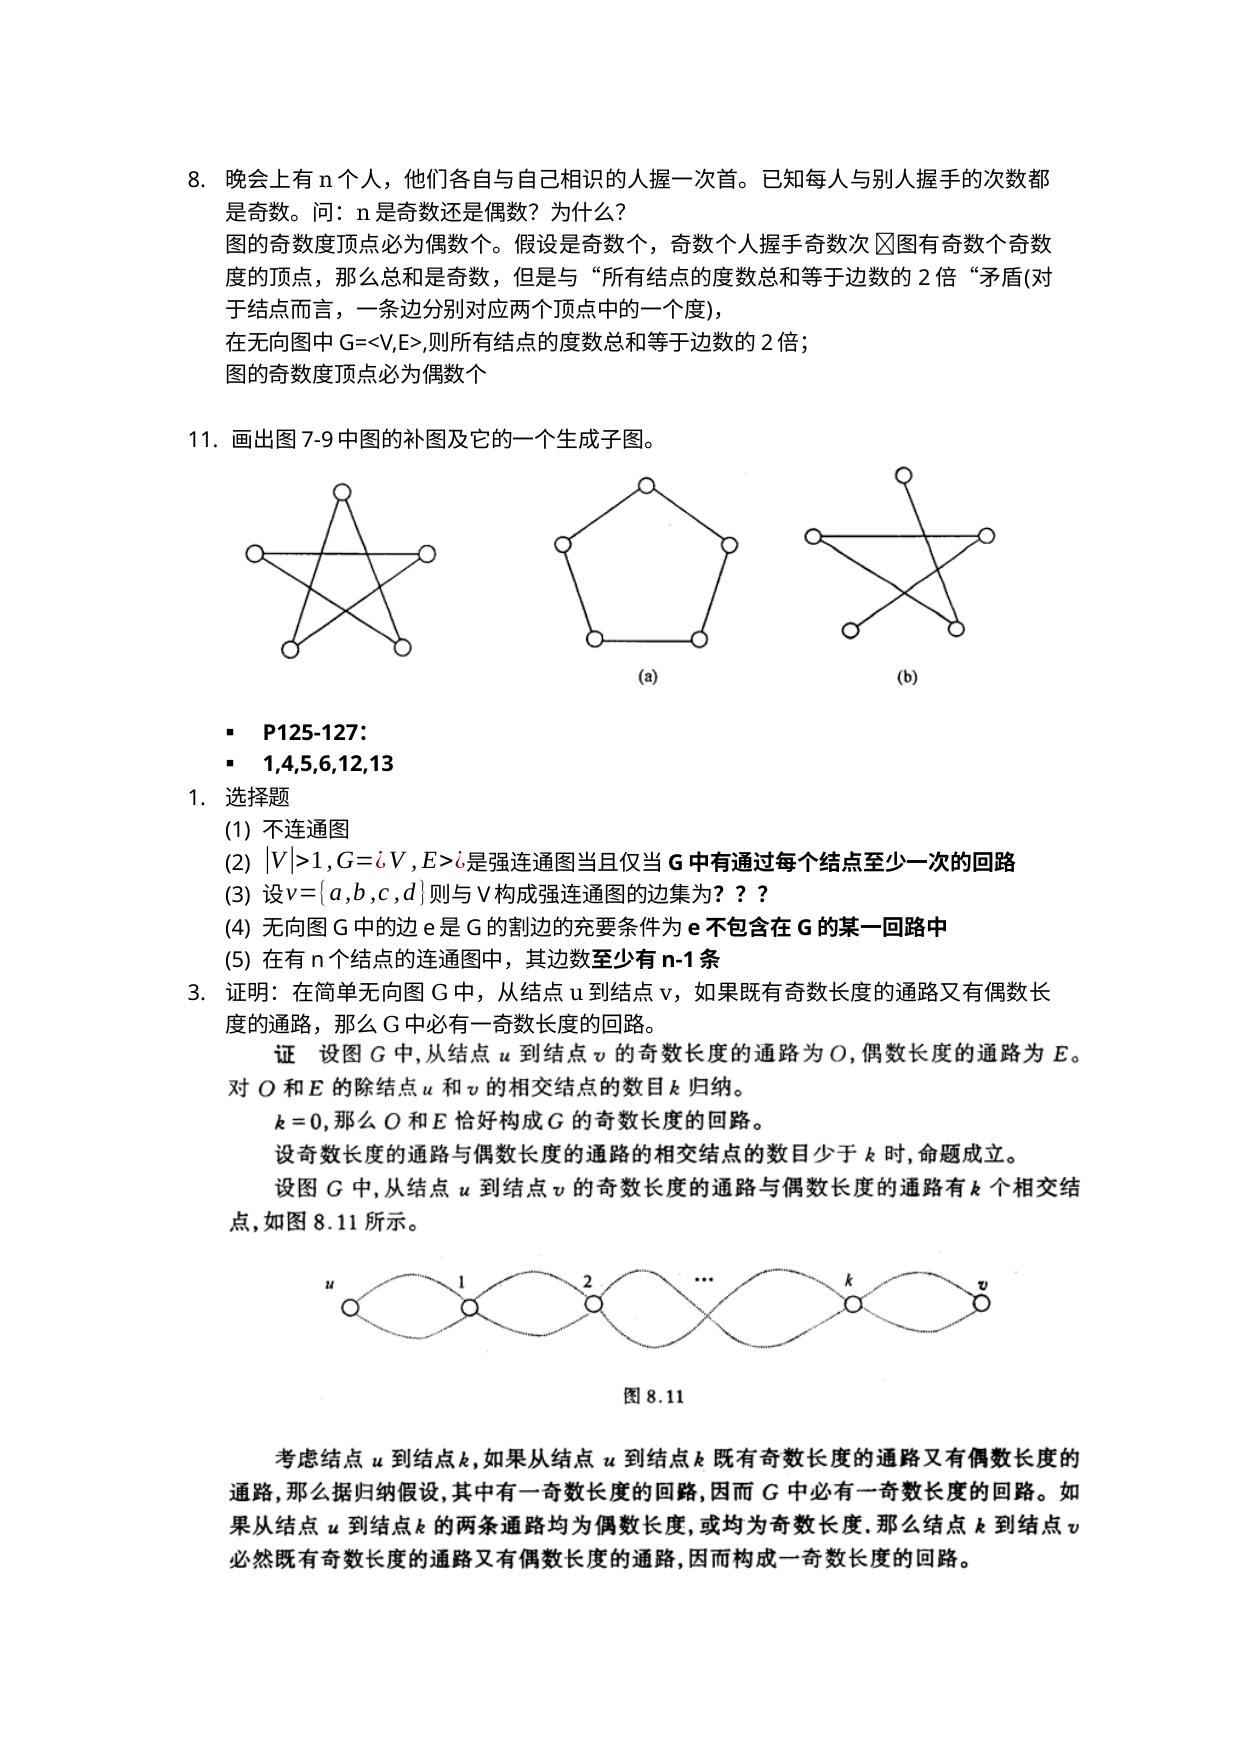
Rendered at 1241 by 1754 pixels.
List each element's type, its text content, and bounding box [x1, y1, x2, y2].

list 晚会上有n个人，他们各自与自己相识的人握一次首。已知每人与别人握手的次数都是奇数。问：n是奇数还是偶数？为什么？ [187, 162, 1053, 227]
picture [225, 1039, 1091, 1574]
list 图的奇数度顶点必为偶数个。假设是奇数个，奇数个人握手奇数次图有奇数个奇数度的顶点，那么总和是奇数，但是与“所有结点的度数总和等于边数的2倍“矛盾(对于结点而言，一条边分别对应两个顶点中的一个度)， [225, 227, 1053, 324]
text 11. 画出图7-9中图的补图及它的一个生成子图。 [187, 422, 1053, 454]
picture [231, 454, 1006, 709]
list 选择题 [187, 779, 1053, 812]
list 在有n个结点的连通图中，其边数至少有n-1条 [225, 942, 1053, 974]
list 证明：在简单无向图G中，从结点u到结点v，如果既有奇数长度的通路又有偶数长度的通路，那么G中必有一奇数长度的回路。 [187, 974, 1053, 1039]
list 不连通图 [225, 812, 1053, 844]
list 图的奇数度顶点必为偶数个 [225, 357, 1053, 389]
list 无向图G中的边e是G的割边的充要条件为e不包含在G的某一回路中 [225, 909, 1053, 942]
list P125-127： [225, 714, 1053, 747]
list 1,4,5,6,12,13 [225, 747, 1053, 779]
list 是强连通图当且仅当G中有通过每个结点至少一次的回路 [225, 844, 1053, 877]
list 在无向图中G=<V,E>,则所有结点的度数总和等于边数的2倍； [225, 324, 1053, 357]
list 设则与V构成强连通图的边集为？？？ [225, 877, 1053, 909]
